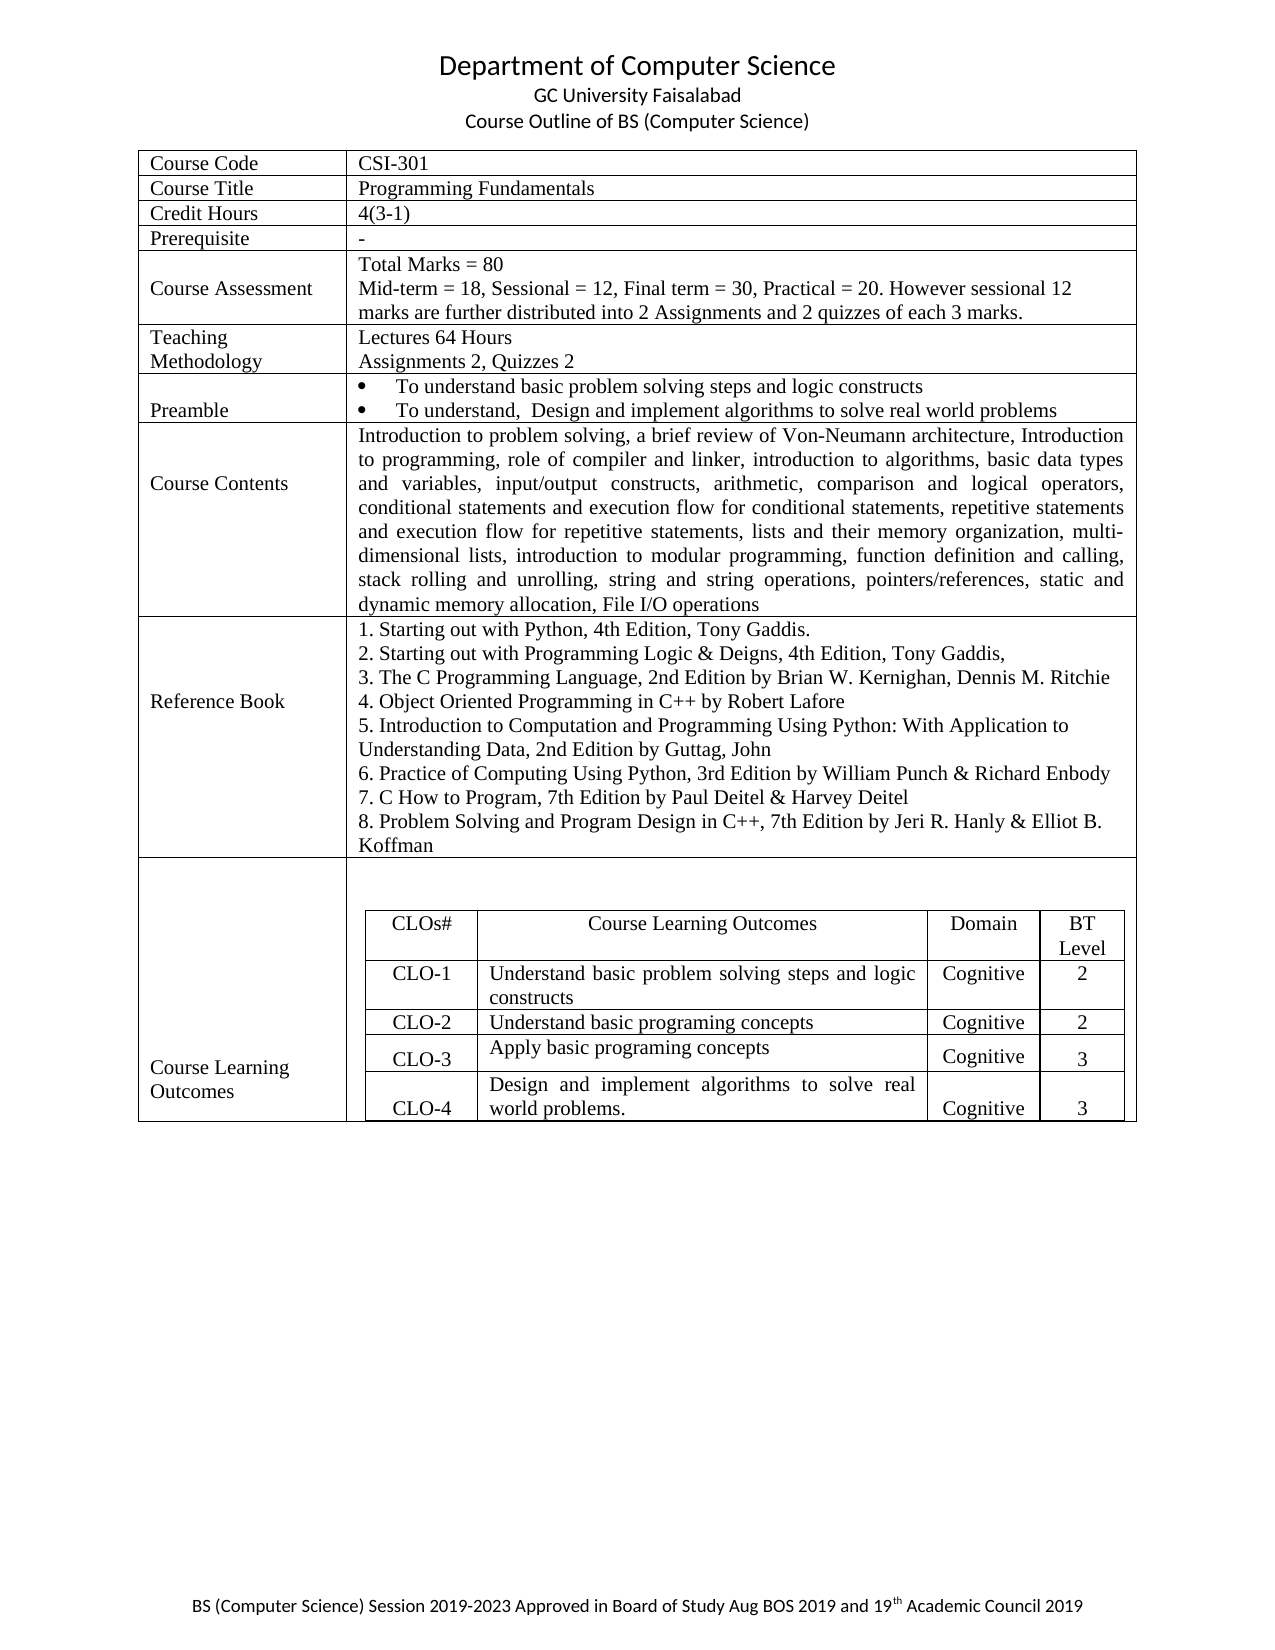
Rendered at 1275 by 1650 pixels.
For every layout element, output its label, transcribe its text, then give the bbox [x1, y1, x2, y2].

table_cell Introduction to problem solving, a brief review of Von-Neumann architecture, Introduction to programming, role of compiler and linker, introduction to algorithms, basic data types and variables, input/output constructs, arithmetic, comparison and logical operators, conditional statements and execution flow for conditional statements, repetitive statements and execution flow for repetitive statements, lists and their memory organization, multi-dimensional lists, introduction to modular programming, function definition and calling, stack rolling and unrolling, string and string operations, pointers/references, static and dynamic memory allocation, File I/O operations [347, 423, 1136, 616]
table_cell Total Marks = 80 Mid-term = 18, Sessional = 12, Final term = 30, Practical = 20. However sessional 12 marks are further distributed into 2 Assignments and 2 quizzes of each 3 marks. [347, 251, 1136, 324]
table_cell [347, 858, 1136, 1121]
table_header Course Code [139, 151, 346, 175]
table_cell Lectures 64 Hours Assignments 2, Quizzes 2 [347, 325, 1136, 373]
table_cell Programming Fundamentals [347, 176, 1136, 200]
table_cell Course Title [139, 176, 346, 200]
table_cell 4(3-1) [347, 201, 1136, 225]
table_cell Course Assessment [139, 251, 346, 324]
table_cell Preamble [139, 374, 346, 422]
table_cell Reference Book [139, 617, 346, 857]
table_cell Credit Hours [139, 201, 346, 225]
table_cell 1. Starting out with Python, 4th Edition, Tony Gaddis. 2. Starting out with Programming Logic & Deigns, 4th Edition, Tony Gaddis, 3. The C Programming Language, 2nd Edition by Brian W. Kernighan, Dennis M. Ritchie 4. Object Oriented Programming in C++ by Robert Lafore 5. Introduction to Computation and Programming Using Python: With Application to Understanding Data, 2nd Edition by Guttag, John 6. Practice of Computing Using Python, 3rd Edition by William Punch & Richard Enbody 7. C How to Program, 7th Edition by Paul Deitel & Harvey Deitel 8. Problem Solving and Program Design in C++, 7th Edition by Jeri R. Hanly & Elliot B. Koffman [347, 617, 1136, 857]
table_cell - [347, 226, 1136, 250]
table_cell Teaching Methodology [139, 325, 346, 373]
table_cell Course Learning Outcomes [139, 858, 346, 1121]
table_header CSI-301 [347, 151, 1136, 175]
table_cell To understand basic problem solving steps and logic constructs To understand, Design and implement algorithms to solve real world problems [347, 374, 1136, 422]
table_cell Prerequisite [139, 226, 346, 250]
table_cell Course Contents [139, 423, 346, 616]
